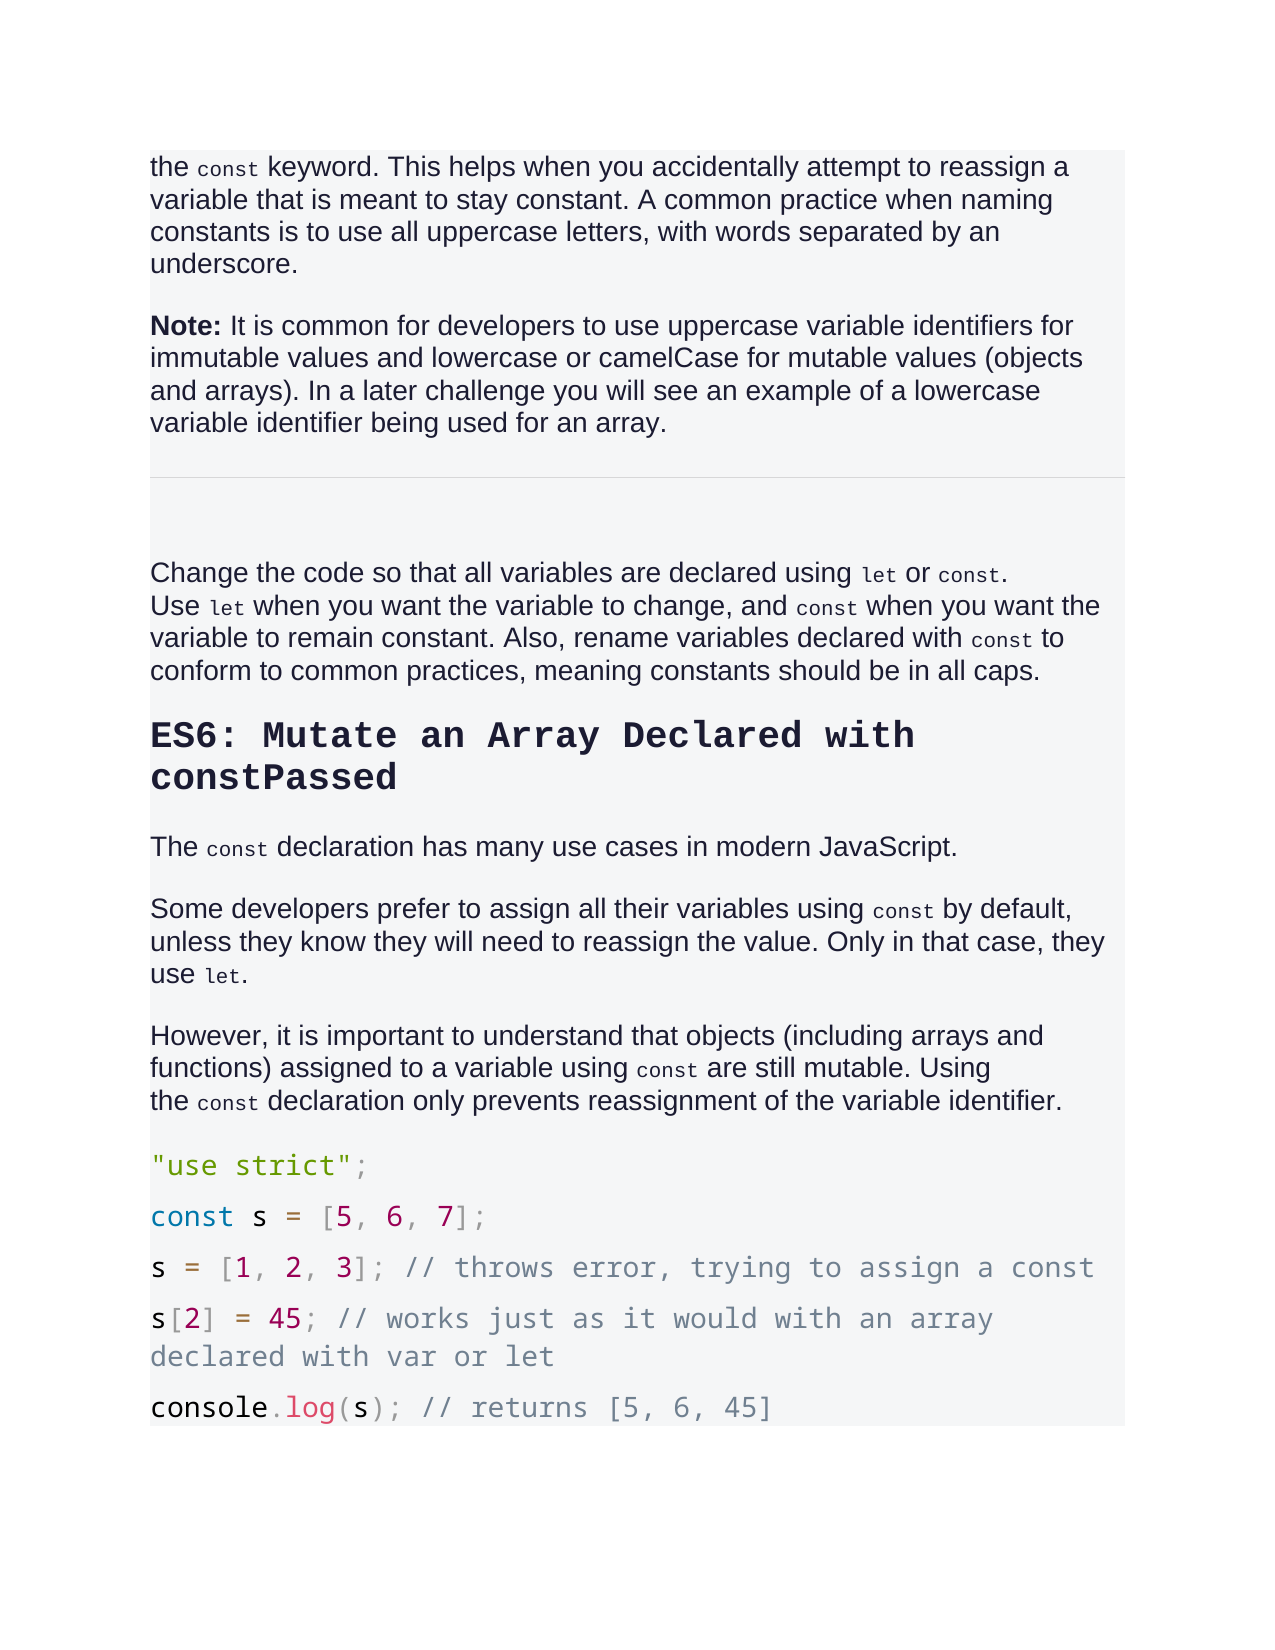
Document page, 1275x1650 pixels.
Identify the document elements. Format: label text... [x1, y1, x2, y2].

text const s = [5, 6, 7]; [150, 1197, 1125, 1235]
text "use strict"; [150, 1146, 1125, 1184]
text console.log(s); // returns [5, 6, 45] [150, 1387, 1125, 1426]
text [150, 150, 1125, 280]
text s = [1, 2, 3]; // throws error, trying to assign a const [150, 1247, 1125, 1286]
text Some developers prefer to assign all their variables using const by default, unless they know they will need to reassign the value. Only in that case, they use let. [150, 892, 1125, 989]
text ES6: Mutate an Array Declared with constPassed [150, 716, 1125, 801]
text Note: It is common for developers to use uppercase variable identifiers for immutable values and lowercase or camelCase for mutable values (objects and arrays). In a later challenge you will see an example of a lowercase variable identifier being used for an array. [150, 309, 1125, 439]
text The const declaration has many use cases in modern JavaScript. [150, 830, 1125, 863]
text However, it is important to understand that objects (including arrays and functions) assigned to a variable using const are still mutable. Using the const declaration only prevents reassignment of the variable identifier. [150, 1019, 1125, 1117]
text s[2] = 45; // works just as it would with an array declared with var or let [150, 1298, 1125, 1375]
text Change the code so that all variables are declared using let or const. Use let when you want the variable to change, and const when you want the variable to remain constant. Also, rename variables declared with const to conform to common practices, meaning constants should be in all caps. [150, 556, 1125, 687]
